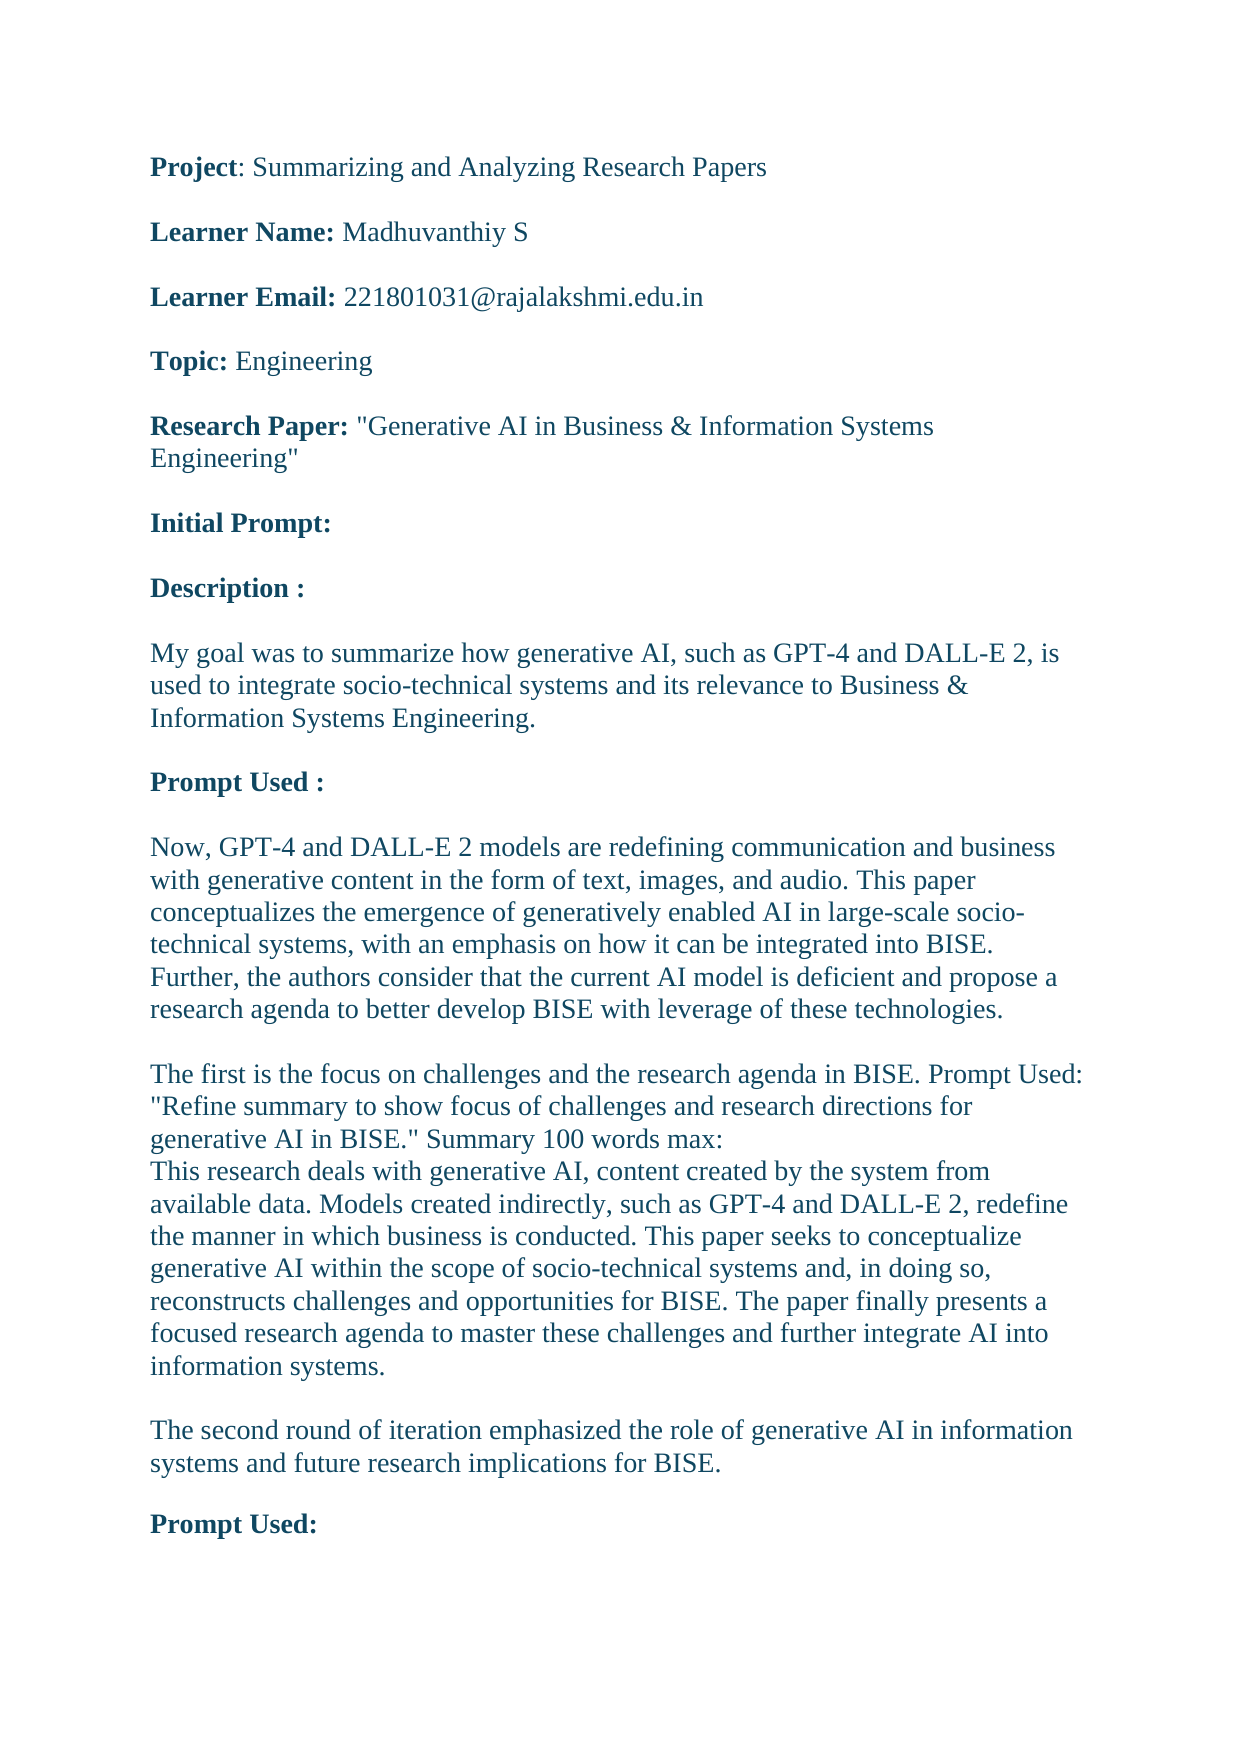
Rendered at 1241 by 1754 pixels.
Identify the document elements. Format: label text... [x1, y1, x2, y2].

text The first is the focus on challenges and the research agenda in BISE. Prompt Used: "Refine summary to show focus of challenges and research directions for generative AI in BISE." Summary 100 words max: This research deals with generative AI, content created by the system from available data. Models created indirectly, such as GPT-4 and DALL-E 2, redefine the manner in which business is conducted. This paper seeks to conceptualize generative AI within the scope of socio-technical systems and, in doing so, reconstructs challenges and opportunities for BISE. The paper finally presents a focused research agenda to master these challenges and further integrate AI into information systems. [150, 1025, 1090, 1381]
text My goal was to summarize how generative AI, such as GPT-4 and DALL-E 2, is used to integrate socio-technical systems and its relevance to Business & Information Systems Engineering. [150, 603, 1090, 733]
text Research Paper: "Generative AI in Business & Information Systems Engineering" [150, 377, 1090, 474]
text Prompt Used: [150, 1507, 1090, 1539]
text Topic: Engineering [150, 312, 1090, 377]
text Learner Name: Madhuvanthiy S [150, 182, 1090, 247]
text Learner Email: 221801031@rajalakshmi.edu.in [150, 247, 1090, 312]
text The second round of iteration emphasized the role of generative AI in information systems and future research implications for BISE. [150, 1381, 1090, 1507]
text Project: Summarizing and Analyzing Research Papers [150, 150, 1090, 182]
text Initial Prompt: [150, 474, 1090, 539]
text Prompt Used : Now, GPT-4 and DALL-E 2 models are redefining communication and business with generative content in the form of text, images, and audio. This paper conceptualizes the emergence of generatively enabled AI in large-scale socio-technical systems, with an emphasis on how it can be integrated into BISE. Further, the authors consider that the current AI model is deficient and propose a research agenda to better develop BISE with leverage of these technologies. [150, 733, 1090, 1025]
text Description : [150, 539, 1090, 603]
